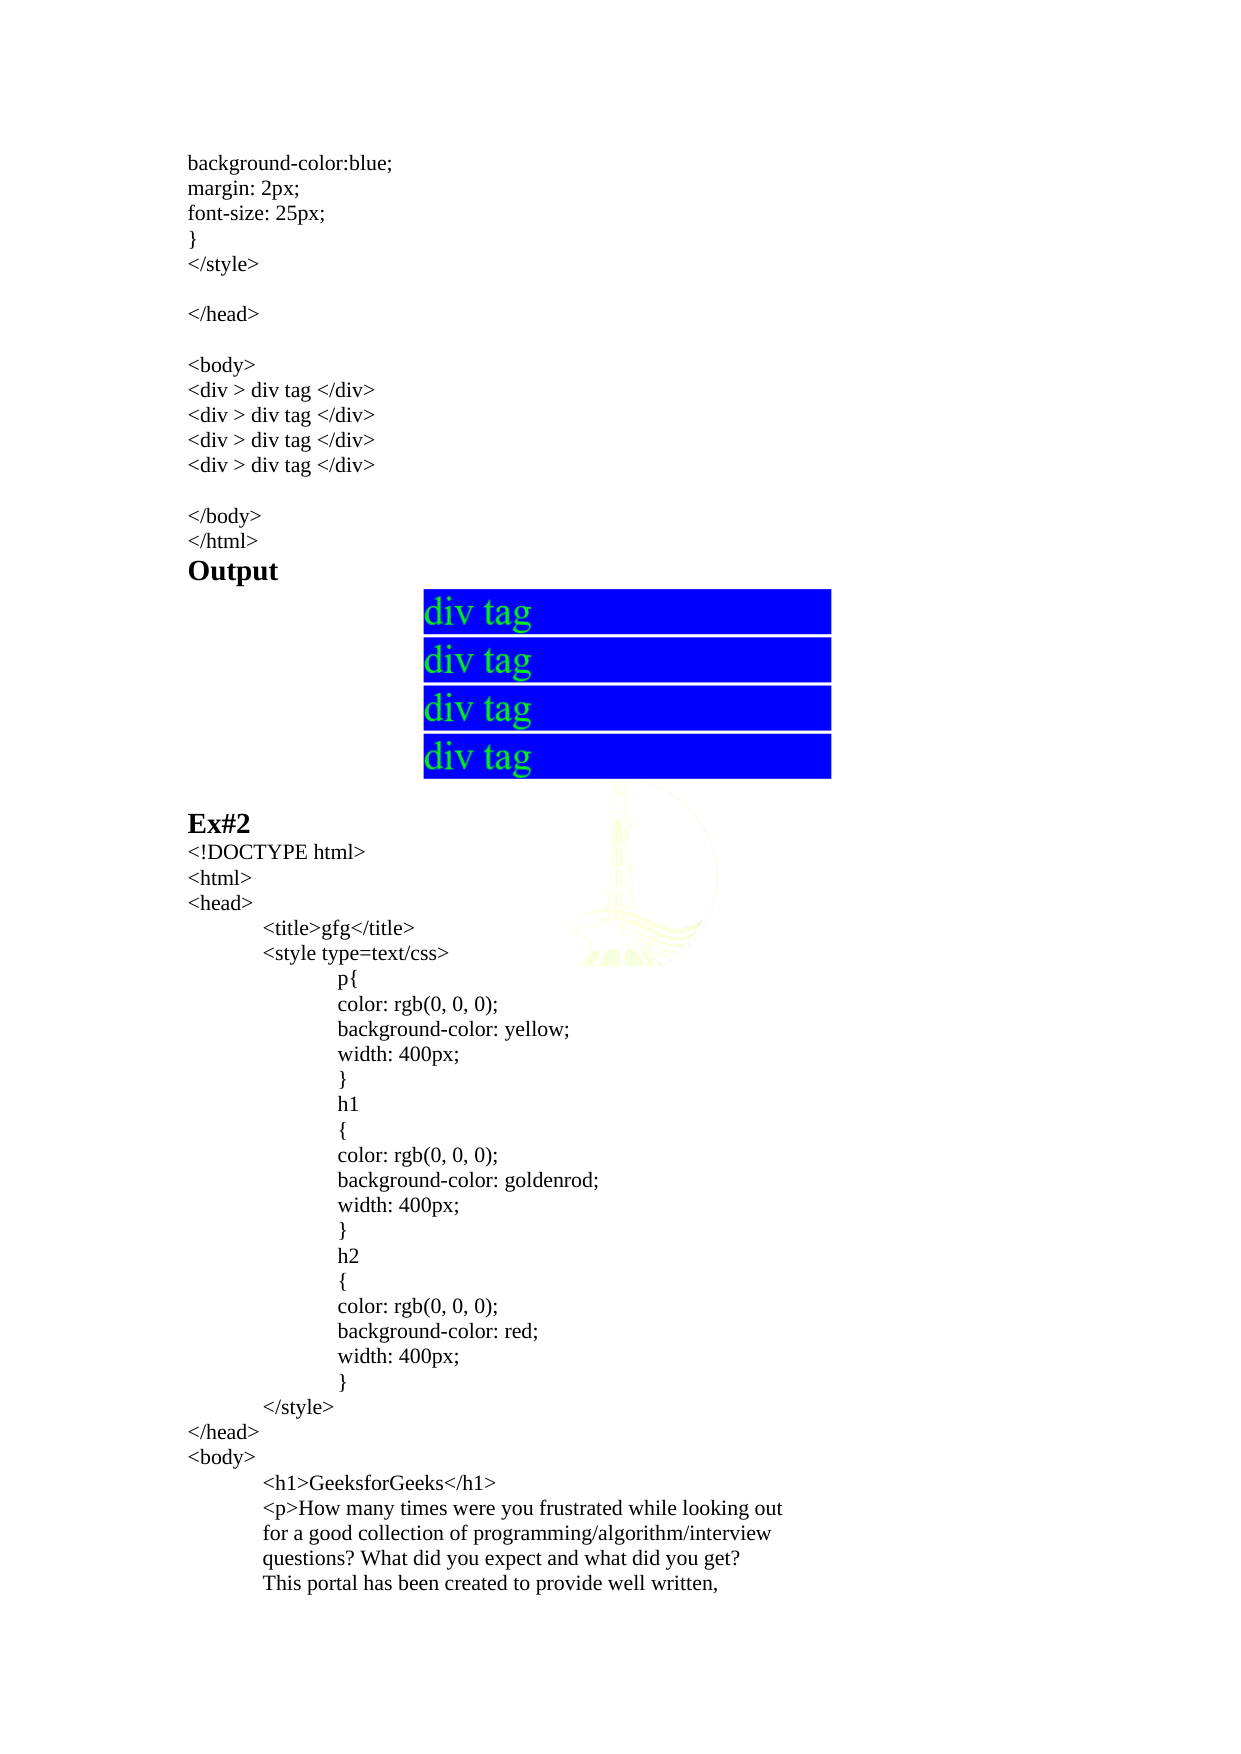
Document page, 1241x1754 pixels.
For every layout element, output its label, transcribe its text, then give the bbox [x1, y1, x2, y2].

text h1 [187, 1091, 1053, 1117]
text </style> [187, 1394, 1053, 1419]
text } [187, 1369, 1053, 1394]
text <h1>GeeksforGeeks</h1> [187, 1469, 1053, 1495]
text <p>How many times were you frustrated while looking out [187, 1495, 1053, 1520]
text { [187, 1117, 1053, 1142]
picture [408, 586, 832, 782]
text background-color:blue; [187, 150, 1053, 175]
text <style type=text/css> [187, 940, 1053, 965]
text { [187, 1268, 1053, 1293]
text color: rgb(0, 0, 0); [187, 1293, 1053, 1318]
text </head> [187, 1419, 1053, 1444]
text <div > div tag </div> [187, 402, 1053, 427]
text width: 400px; [187, 1343, 1053, 1369]
text width: 400px; [187, 1192, 1053, 1217]
text <html> [187, 864, 1053, 890]
text background-color: red; [187, 1318, 1053, 1343]
text font-size: 25px; [187, 200, 1053, 226]
text } [187, 1217, 1053, 1243]
text h2 [187, 1243, 1053, 1268]
text <head> [187, 890, 1053, 915]
text } [187, 1066, 1053, 1091]
text <div > div tag </div> [187, 427, 1053, 452]
text </head> [187, 301, 1053, 326]
text <body> [187, 352, 1053, 377]
text <body> [187, 1444, 1053, 1469]
text Output [187, 553, 1053, 587]
text Ex#2 [187, 806, 1053, 839]
text <div > div tag </div> [187, 377, 1053, 402]
text p{ [187, 965, 1053, 991]
text } [187, 226, 1053, 251]
text background-color: goldenrod; [187, 1167, 1053, 1192]
text color: rgb(0, 0, 0); [187, 1142, 1053, 1167]
text for a good collection of programming/algorithm/interview [187, 1520, 1053, 1545]
text <title>gfg</title> [187, 915, 1053, 940]
text color: rgb(0, 0, 0); [187, 991, 1053, 1016]
text <!DOCTYPE html> [187, 839, 1053, 864]
text margin: 2px; [187, 175, 1053, 200]
text </html> [187, 528, 1053, 553]
text </body> [187, 503, 1053, 528]
text This portal has been created to provide well written, [187, 1570, 1053, 1596]
text <div > div tag </div> [187, 452, 1053, 478]
text width: 400px; [187, 1041, 1053, 1066]
text </style> [187, 251, 1053, 276]
text questions? What did you expect and what did you get? [187, 1545, 1053, 1570]
text background-color: yellow; [187, 1016, 1053, 1041]
